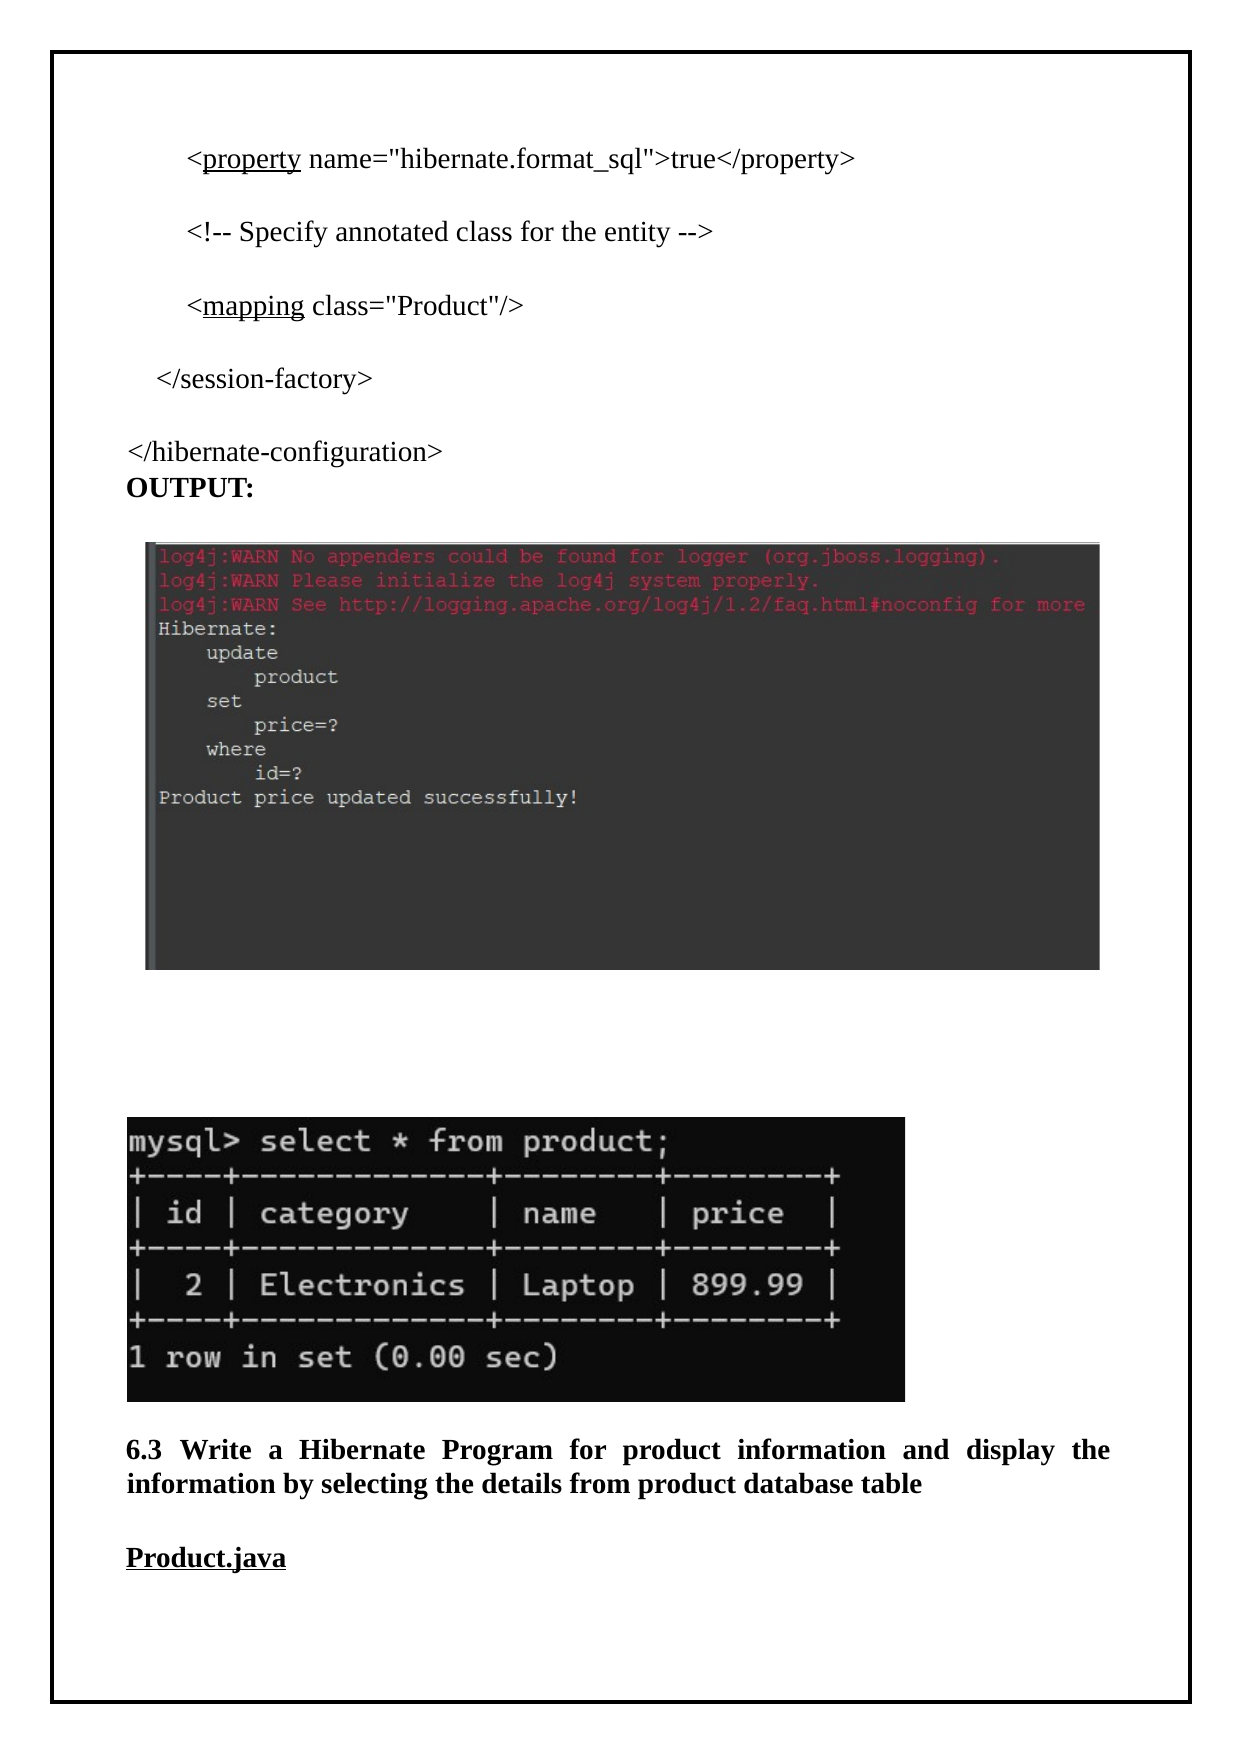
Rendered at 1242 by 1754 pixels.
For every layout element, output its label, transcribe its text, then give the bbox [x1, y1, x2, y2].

text 6.3 Write a Hibernate Program for product information and display the information by selecting the details from product database table [126, 1432, 1111, 1500]
picture [127, 1117, 906, 1402]
text </session-factory> [156, 361, 1118, 394]
text OUTPUT: [126, 470, 1111, 504]
picture [145, 542, 1100, 970]
subtitle Product.java [126, 1540, 532, 1573]
text <mapping class="Product"/> [186, 288, 1118, 321]
text </hibernate-configuration> [127, 434, 1118, 468]
text <property name="hibernate.format_sql">true</property> [186, 141, 1118, 174]
text <!-- Specify annotated class for the entity --> [186, 214, 1118, 248]
